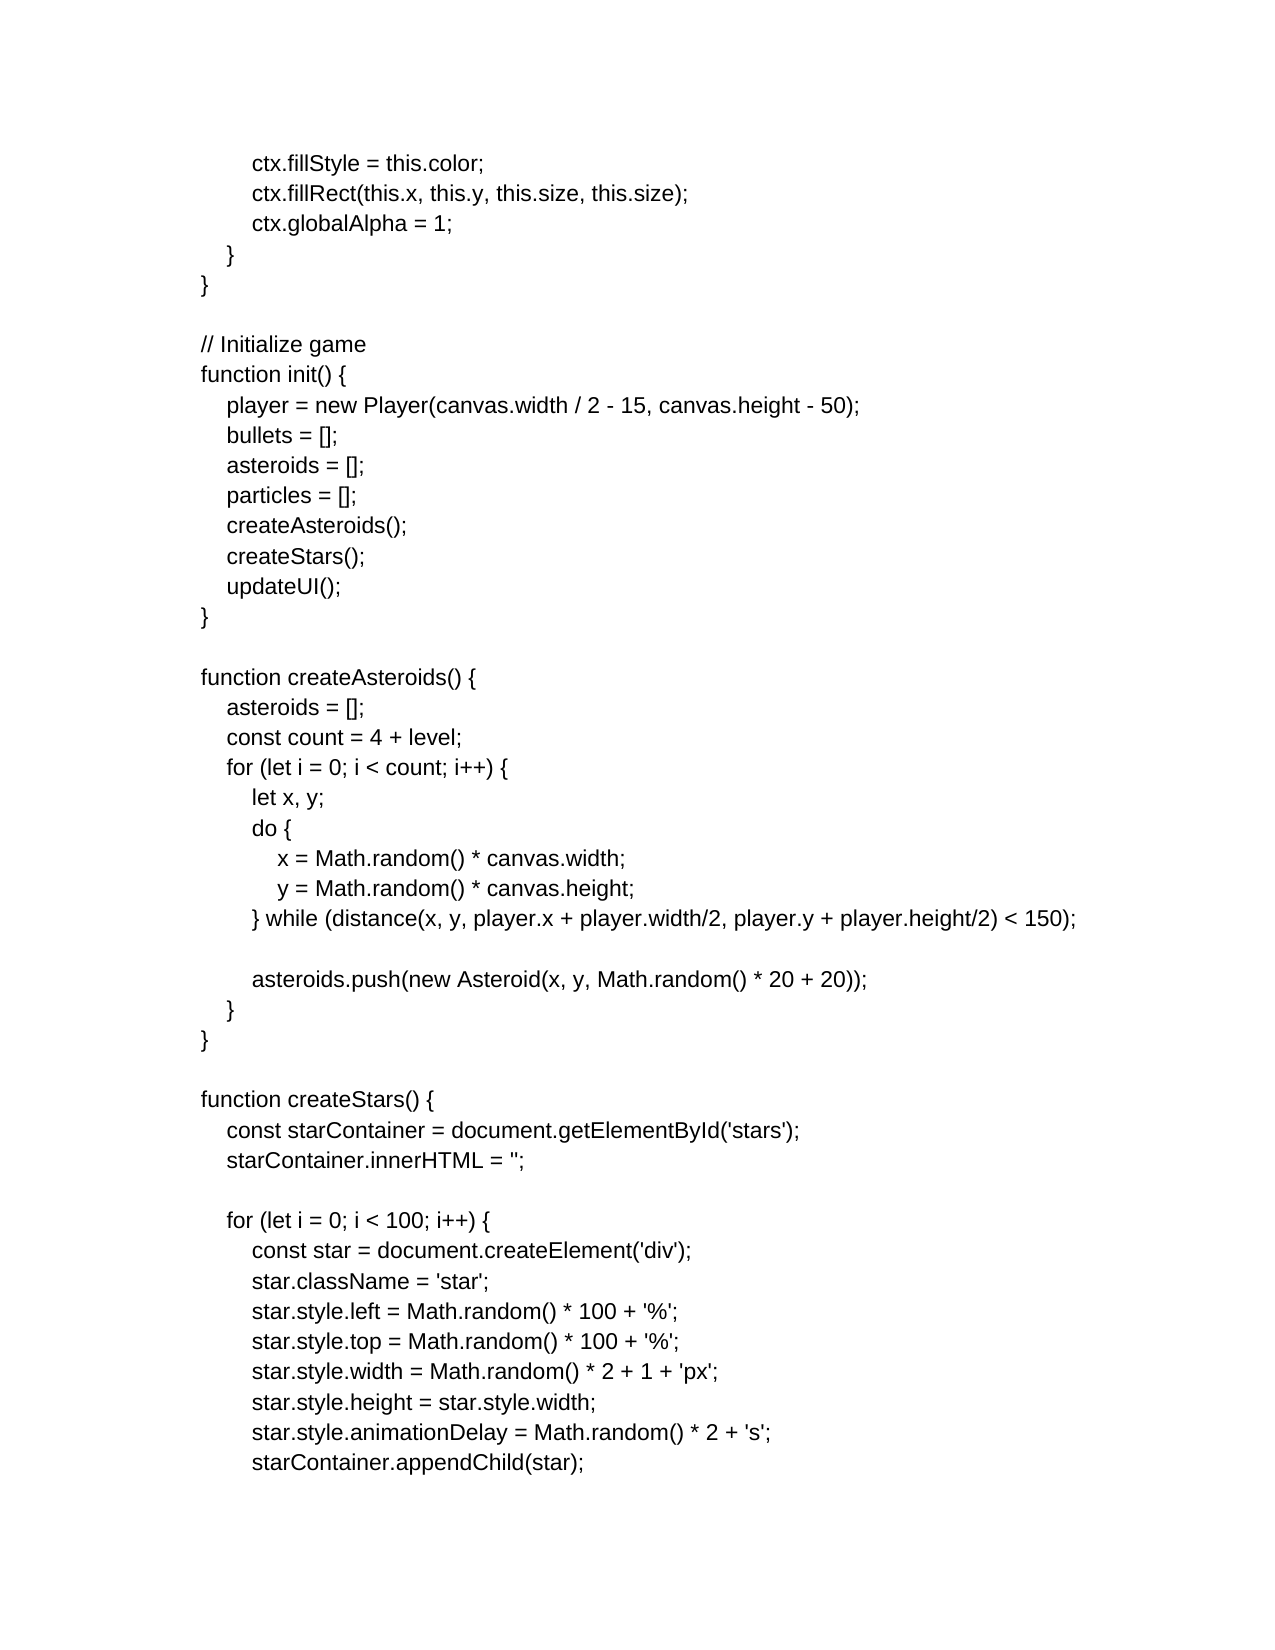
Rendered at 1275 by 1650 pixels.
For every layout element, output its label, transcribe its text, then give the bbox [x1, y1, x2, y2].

text starContainer.appendChild(star); [150, 1449, 1125, 1475]
text createAsteroids(); [150, 512, 1125, 539]
text updateUI(); [150, 573, 1125, 599]
text ctx.fillStyle = this.color; [150, 150, 1125, 176]
text function createStars() { [150, 1086, 1125, 1113]
text asteroids = []; [150, 694, 1125, 720]
text asteroids = []; [150, 452, 1125, 478]
text function init() { [150, 361, 1125, 388]
text } while (distance(x, y, player.x + player.width/2, player.y + player.height/2) < 150); [150, 905, 1125, 932]
text asteroids.push(new Asteroid(x, y, Math.random() * 20 + 20)); [150, 966, 1125, 992]
text do { [150, 814, 1125, 841]
text player = new Player(canvas.width / 2 - 15, canvas.height - 50); [150, 392, 1125, 418]
text // Initialize game [150, 331, 1125, 358]
text y = Math.random() * canvas.height; [150, 875, 1125, 901]
text star.className = 'star'; [150, 1268, 1125, 1294]
text const star = document.createElement('div'); [150, 1237, 1125, 1264]
text for (let i = 0; i < count; i++) { [150, 754, 1125, 781]
text createStars(); [150, 543, 1125, 569]
text star.style.left = Math.random() * 100 + '%'; [150, 1298, 1125, 1324]
text starContainer.innerHTML = ''; [150, 1147, 1125, 1173]
text const count = 4 + level; [150, 724, 1125, 750]
text star.style.animationDelay = Math.random() * 2 + 's'; [150, 1419, 1125, 1445]
text let x, y; [150, 784, 1125, 811]
text particles = []; [150, 482, 1125, 509]
text } [150, 241, 1125, 267]
text for (let i = 0; i < 100; i++) { [150, 1207, 1125, 1234]
text star.style.height = star.style.width; [150, 1388, 1125, 1415]
text const starContainer = document.getElementById('stars'); [150, 1117, 1125, 1143]
text } [150, 603, 1125, 629]
text ctx.fillRect(this.x, this.y, this.size, this.size); [150, 180, 1125, 207]
text } [150, 271, 1125, 297]
text } [150, 1026, 1125, 1052]
text star.style.width = Math.random() * 2 + 1 + 'px'; [150, 1358, 1125, 1385]
text function createAsteroids() { [150, 663, 1125, 690]
text x = Math.random() * canvas.width; [150, 845, 1125, 871]
text ctx.globalAlpha = 1; [150, 210, 1125, 237]
text } [150, 996, 1125, 1022]
text bullets = []; [150, 422, 1125, 448]
text star.style.top = Math.random() * 100 + '%'; [150, 1328, 1125, 1354]
